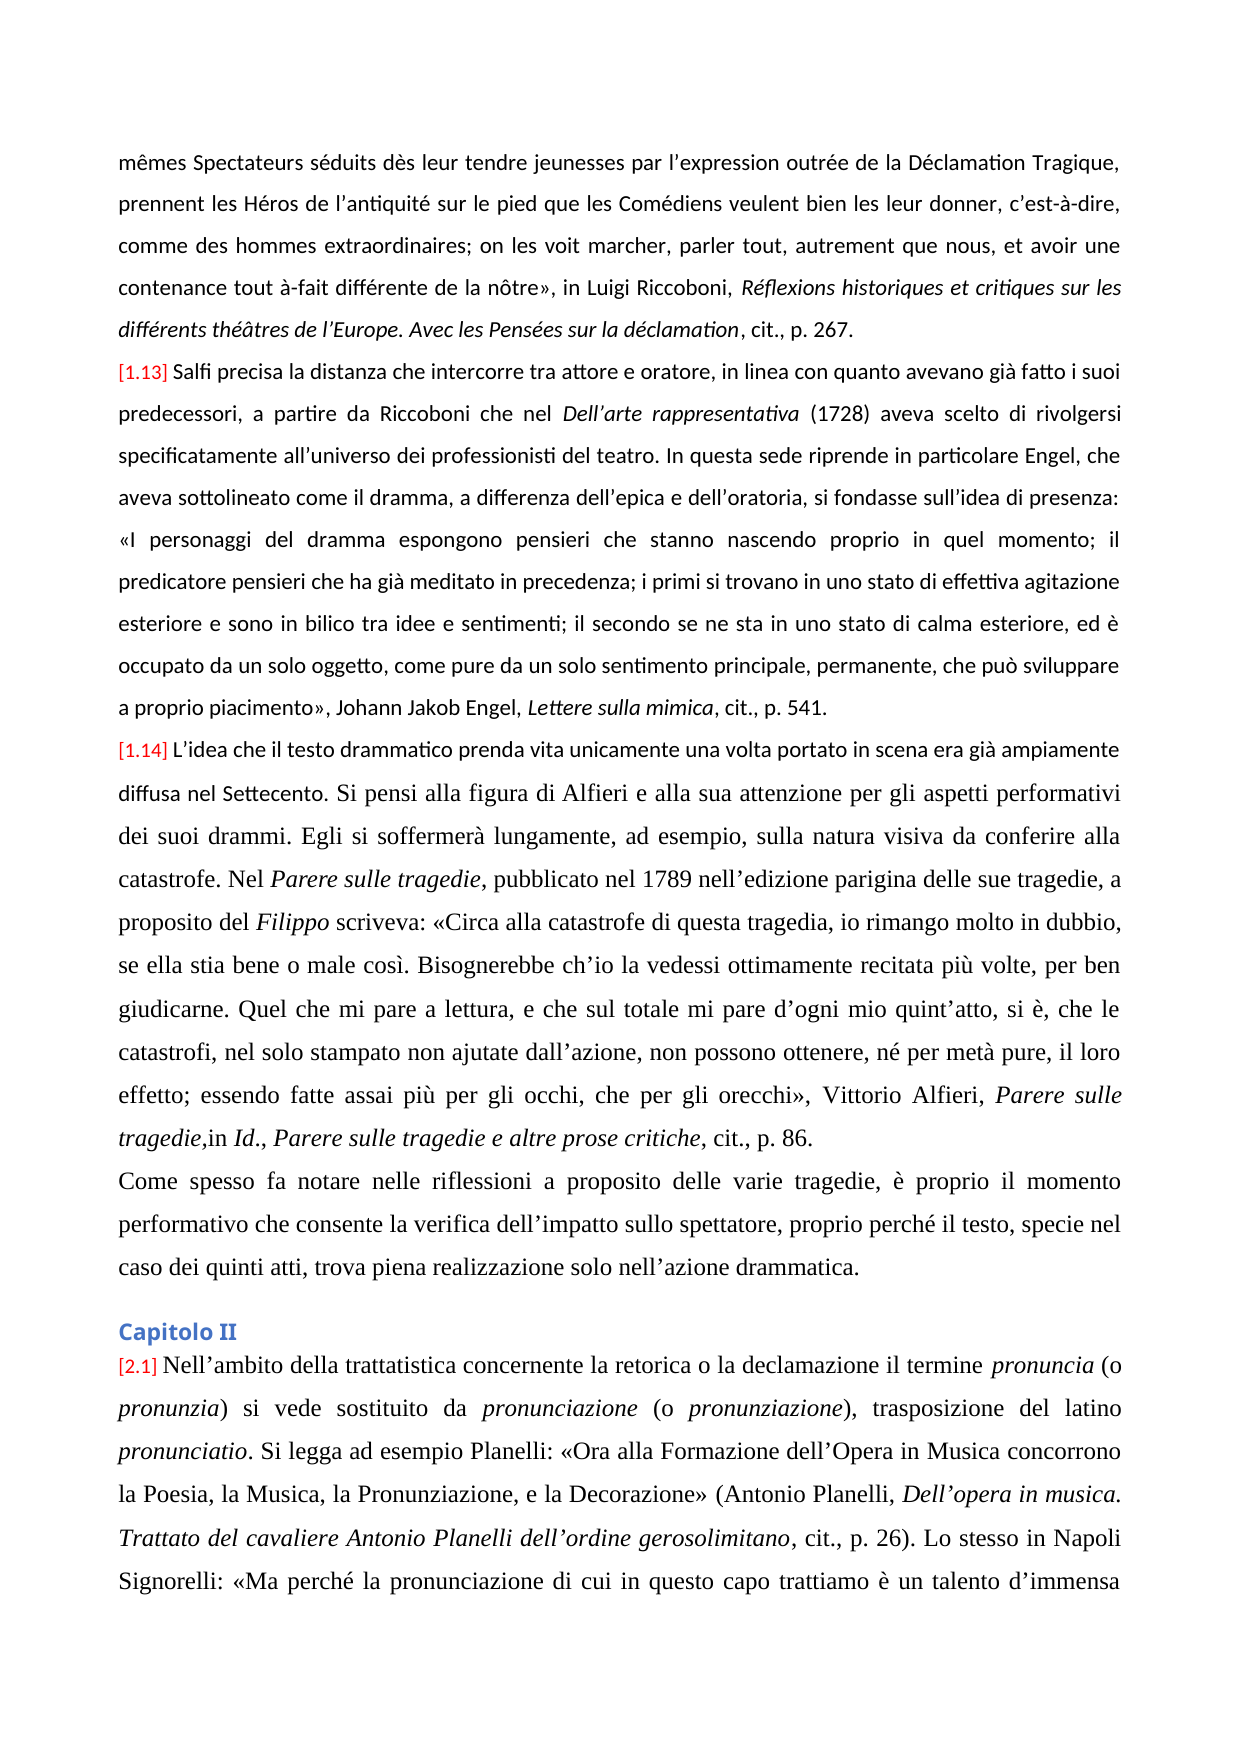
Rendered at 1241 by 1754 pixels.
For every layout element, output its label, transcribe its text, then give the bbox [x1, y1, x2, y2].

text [118, 148, 1122, 343]
text [1.13] Salfi precisa la distanza che intercorre tra attore e oratore, in linea con quanto avevano già fatto i suoi predecessori, a partire da Riccoboni che nel Dell’arte rappresentativa (1728) aveva scelto di rivolgersi specificatamente all’universo dei professionisti del teatro. In questa sede riprende in particolare Engel, che aveva sottolineato come il dramma, a differenza dell’epica e dell’oratoria, si fondasse sull’idea di presenza: «I personaggi del dramma espongono pensieri che stanno nascendo proprio in quel momento; il predicatore pensieri che ha già meditato in precedenza; i primi si trovano in uno stato di effettiva agitazione esteriore e sono in bilico tra idee e sentimenti; il secondo se ne sta in uno stato di calma esteriore, ed è occupato da un solo oggetto, come pure da un solo sentimento principale, permanente, che può sviluppare a proprio piacimento», Johann Jakob Engel, Lettere sulla mimica, cit., p. 541. [118, 357, 1122, 721]
text Come spesso fa notare nelle riflessioni a proposito delle varie tragedie, è proprio il momento performativo che consente la verifica dell’impatto sullo spettatore, proprio perché il testo, specie nel caso dei quinti atti, trova piena realizzazione solo nell’azione drammatica. [118, 1166, 1122, 1281]
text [118, 1350, 1122, 1594]
subtitle Capitolo II [118, 1316, 1122, 1348]
text [1.14] L’idea che il testo drammatico prenda vita unicamente una volta portato in scena era già ampiamente diffusa nel Settecento. Si pensi alla figura di Alfieri e alla sua attenzione per gli aspetti performativi dei suoi drammi. Egli si soffermerà lungamente, ad esempio, sulla natura visiva da conferire alla catastrofe. Nel Parere sulle tragedie, pubblicato nel 1789 nell’edizione parigina delle sue tragedie, a proposito del Filippo scriveva: «Circa alla catastrofe di questa tragedia, io rimango molto in dubbio, se ella stia bene o male così. Bisognerebbe ch’io la vedessi ottimamente recitata più volte, per ben giudicarne. Quel che mi pare a lettura, e che sul totale mi pare d’ogni mio quint’atto, si è, che le catastrofi, nel solo stampato non ajutate dall’azione, non possono ottenere, né per metà pure, il loro effetto; essendo fatte assai più per gli occhi, che per gli orecchi», Vittorio Alfieri, Parere sulle tragedie,in Id., Parere sulle tragedie e altre prose critiche, cit., p. 86. [118, 735, 1122, 1152]
